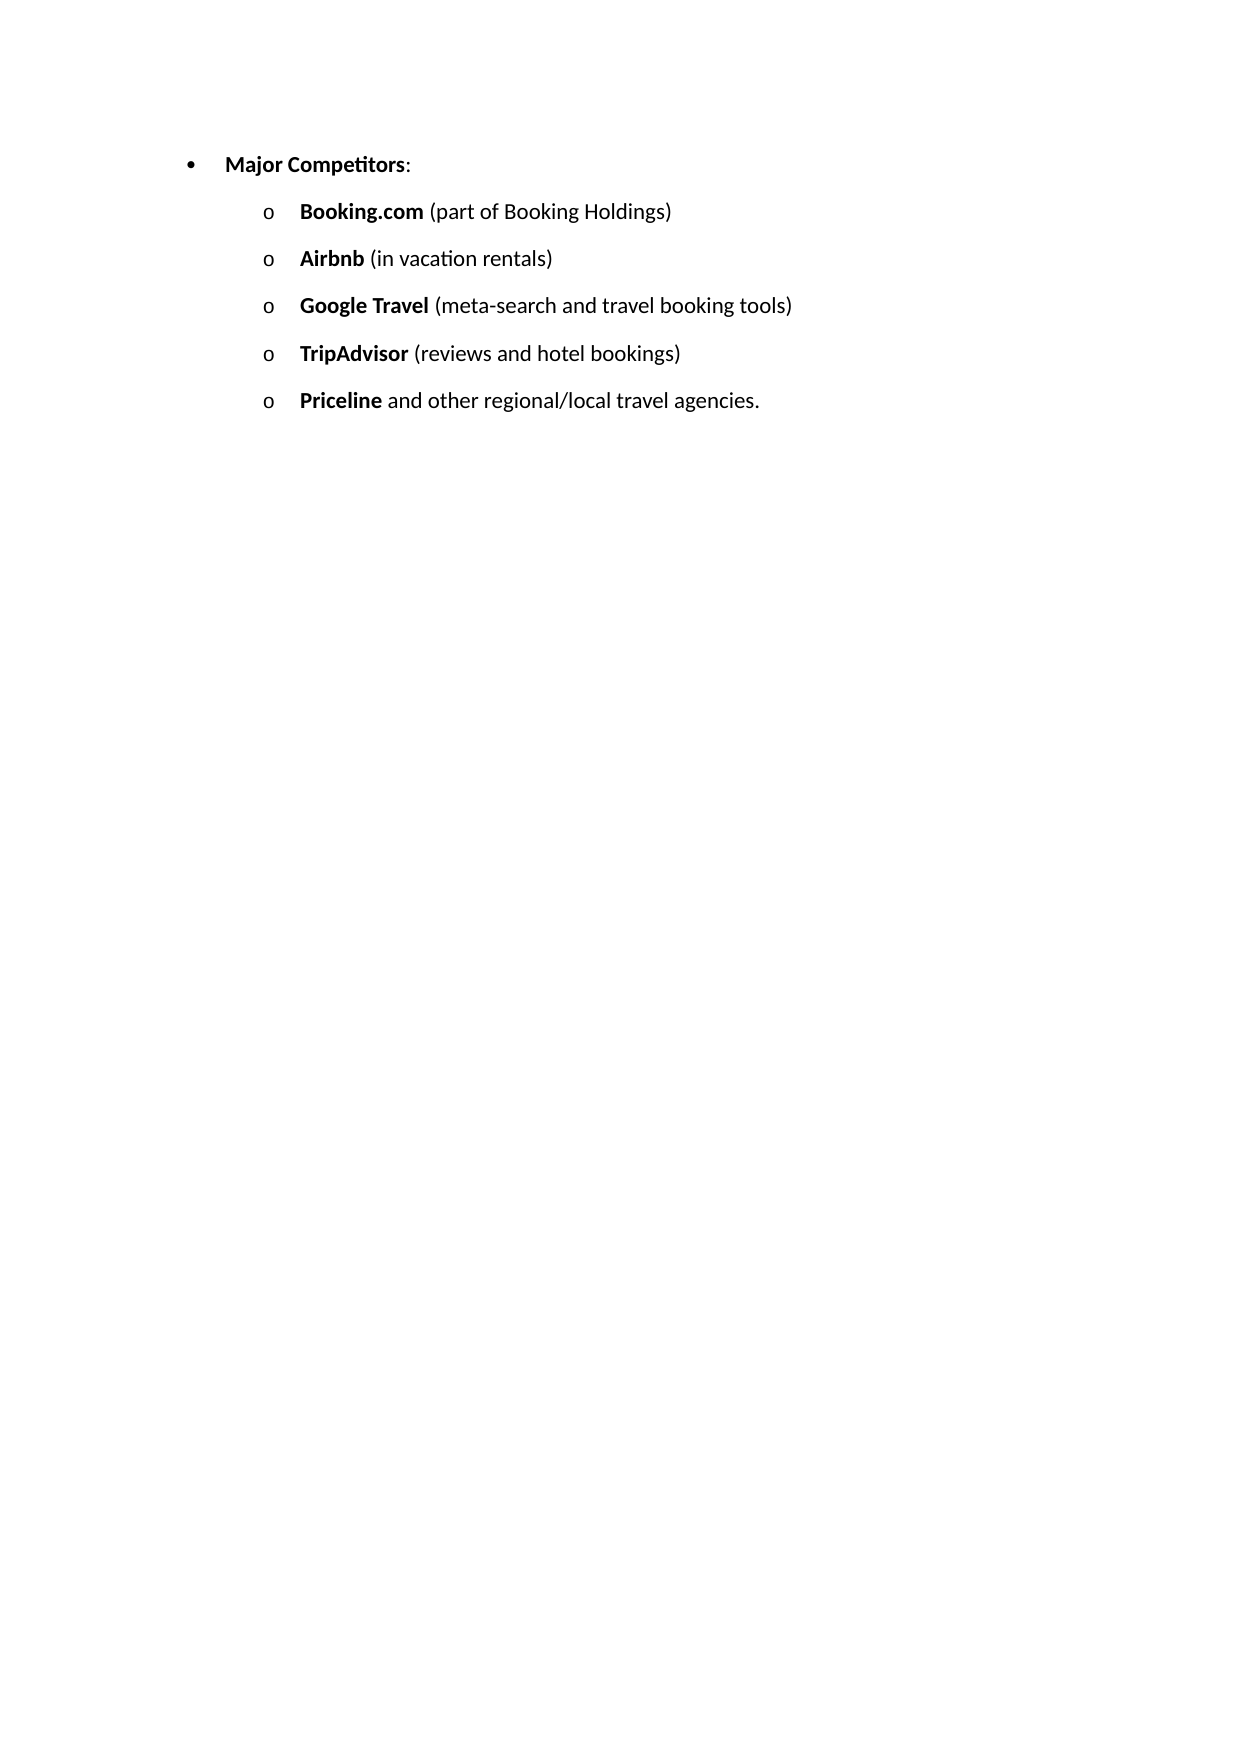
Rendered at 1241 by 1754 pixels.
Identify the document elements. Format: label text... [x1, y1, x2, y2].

list Airbnb (in vacation rentals) [262, 244, 1090, 273]
list Google Travel (meta-search and travel booking tools) [262, 292, 1090, 320]
list TripAdvisor (reviews and hotel bookings) [262, 339, 1090, 368]
list Priceline and other regional/local travel agencies. [262, 386, 1090, 415]
list Major Competitors: [187, 150, 1090, 178]
list Booking.com (part of Booking Holdings) [262, 197, 1090, 225]
